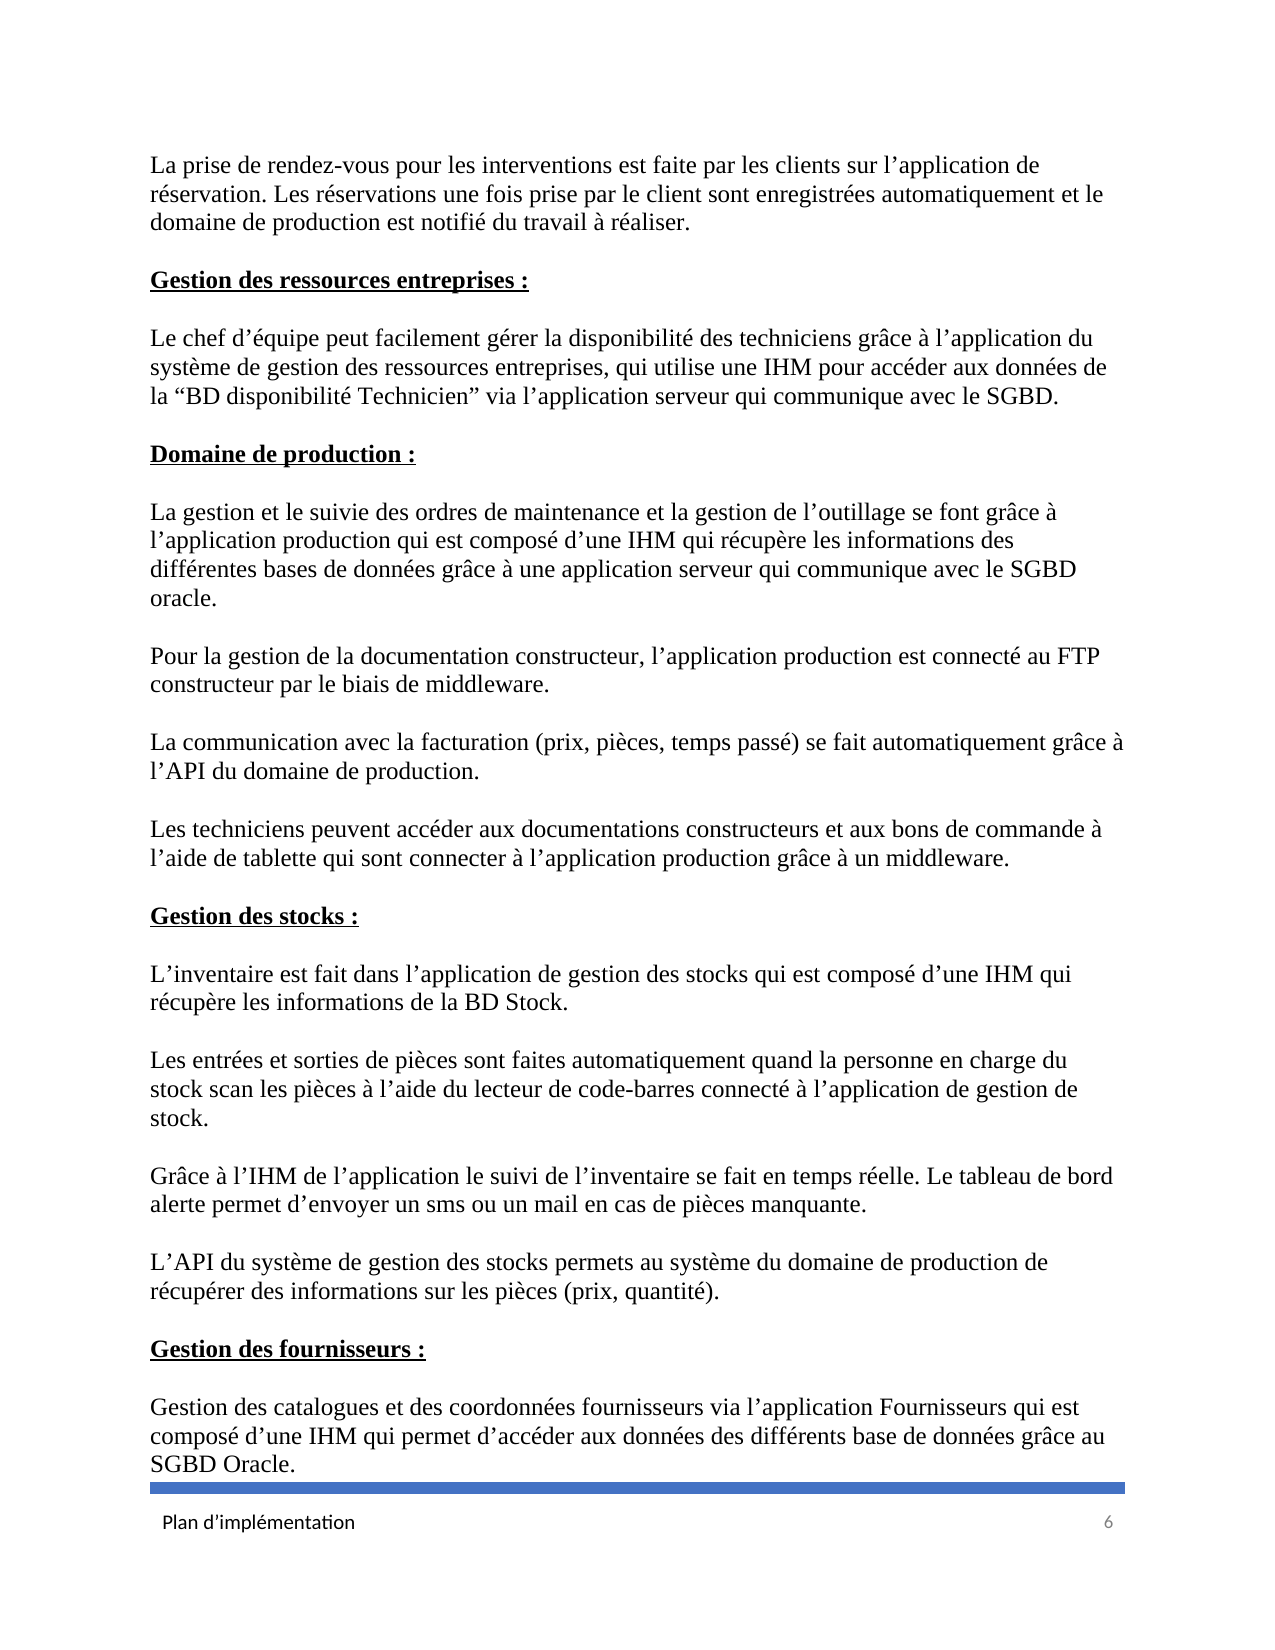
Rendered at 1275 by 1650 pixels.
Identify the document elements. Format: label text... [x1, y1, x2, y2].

text Pour la gestion de la documentation constructeur, l’application production est connecté au FTP constructeur par le biais de middleware. [150, 641, 1125, 698]
text L’inventaire est fait dans l’application de gestion des stocks qui est composé d’une IHM qui récupère les informations de la BD Stock. [150, 959, 1125, 1016]
text La communication avec la facturation (prix, pièces, temps passé) se fait automatiquement grâce à l’API du domaine de production. [150, 727, 1125, 785]
text La gestion et le suivie des ordres de maintenance et la gestion de l’outillage se font grâce à l’application production qui est composé d’une IHM qui récupère les informations des différentes bases de données grâce à une application serveur qui communique avec le SGBD oracle. [150, 497, 1125, 612]
text Grâce à l’IHM de l’application le suivi de l’inventaire se fait en temps réelle. Le tableau de bord alerte permet d’envoyer un sms ou un mail en cas de pièces manquante. [150, 1161, 1125, 1218]
text Les entrées et sorties de pièces sont faites automatiquement quand la personne en charge du stock scan les pièces à l’aide du lecteur de code-barres connecté à l’application de gestion de stock. [150, 1045, 1125, 1132]
text Domaine de production : [150, 439, 1125, 467]
text L’API du système de gestion des stocks permets au système du domaine de production de récupérer des informations sur les pièces (prix, quantité). [150, 1247, 1125, 1305]
text Gestion des catalogues et des coordonnées fournisseurs via l’application Fournisseurs qui est composé d’une IHM qui permet d’accéder aux données des différents base de données grâce au SGBD Oracle. [150, 1392, 1125, 1478]
text Gestion des fournisseurs : [150, 1334, 1125, 1363]
text Gestion des ressources entreprises : [150, 265, 1125, 294]
text Les techniciens peuvent accéder aux documentations constructeurs et aux bons de commande à l’aide de tablette qui sont connecter à l’application production grâce à un middleware. [150, 814, 1125, 872]
text La prise de rendez-vous pour les interventions est faite par les clients sur l’application de réservation. Les réservations une fois prise par le client sont enregistrées automatiquement et le domaine de production est notifié du travail à réaliser. [150, 150, 1125, 236]
text Le chef d’équipe peut facilement gérer la disponibilité des techniciens grâce à l’application du système de gestion des ressources entreprises, qui utilise une IHM pour accéder aux données de la “BD disponibilité Technicien” via l’application serveur qui communique avec le SGBD. [150, 323, 1125, 409]
text Gestion des stocks : [150, 901, 1125, 929]
